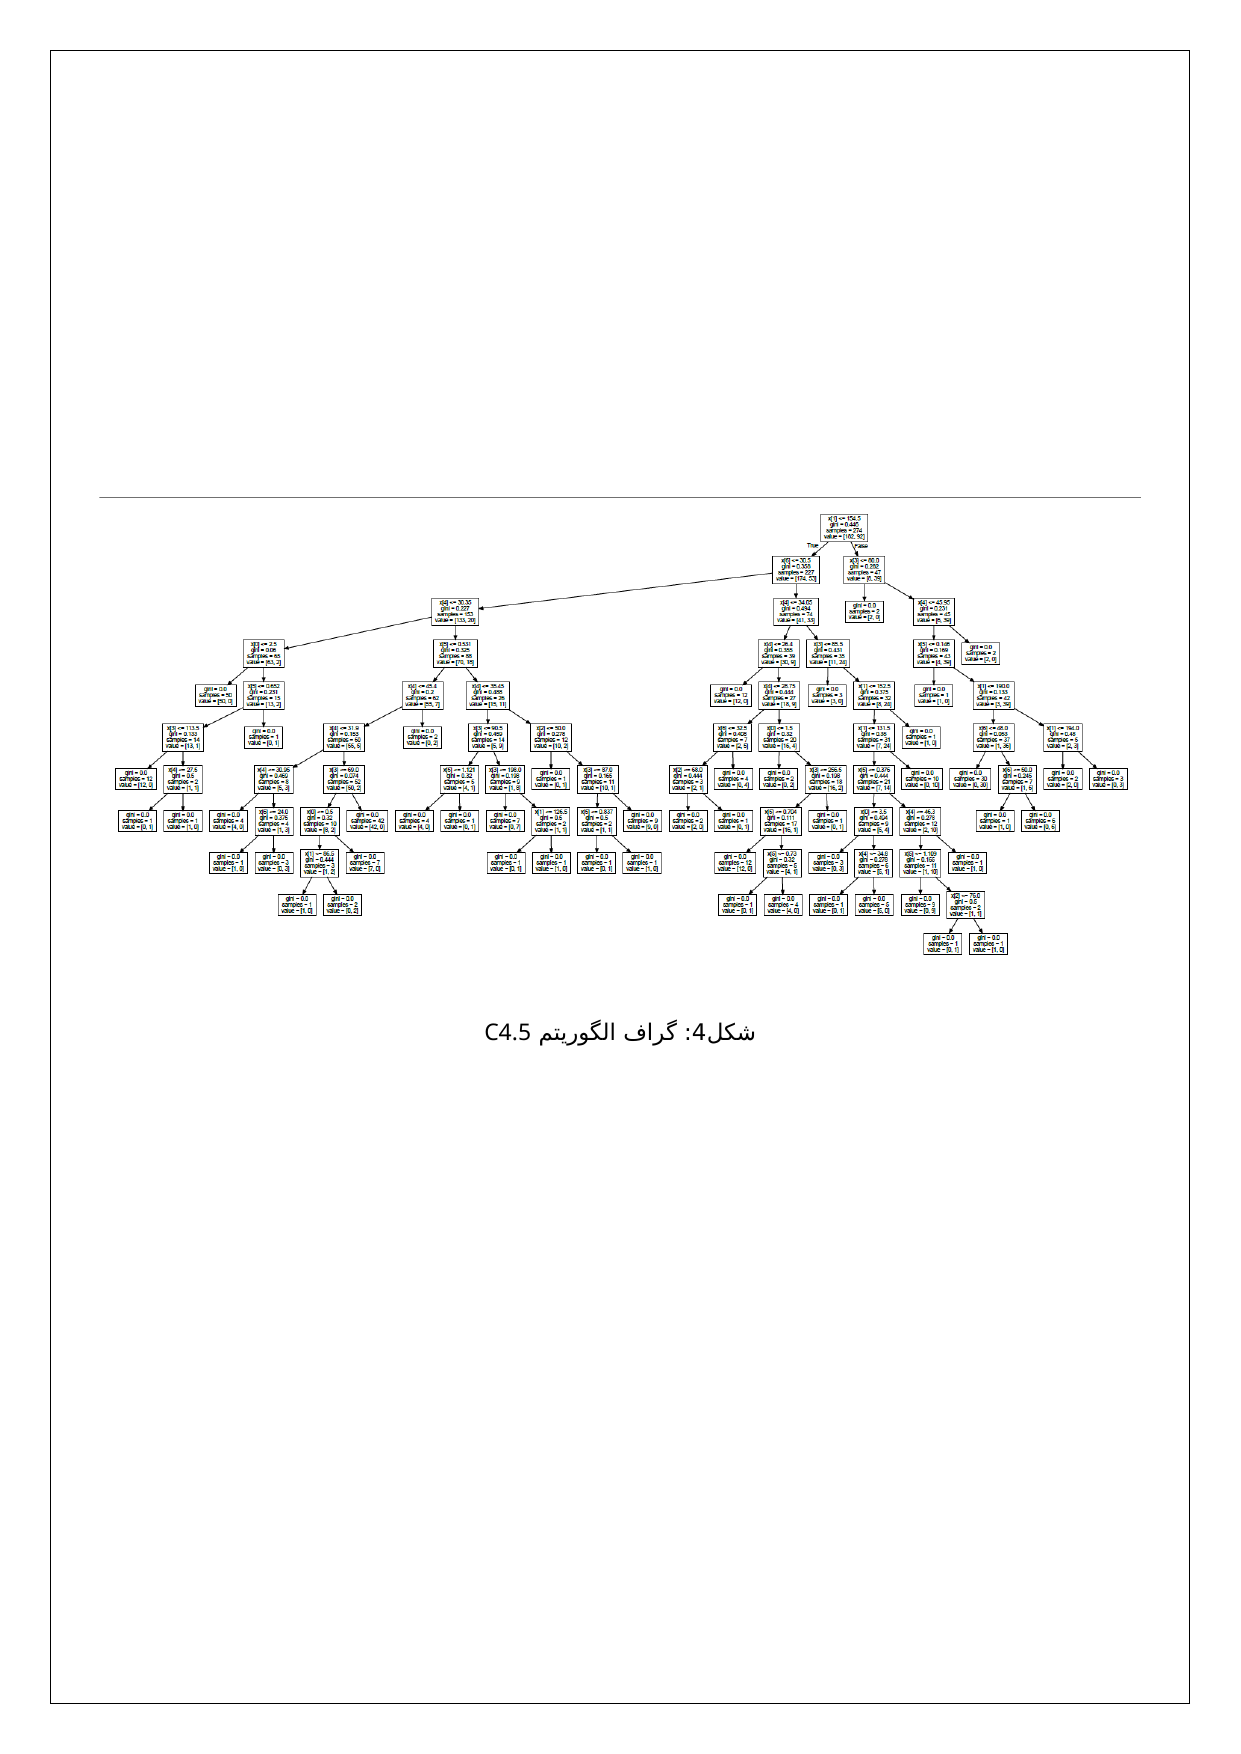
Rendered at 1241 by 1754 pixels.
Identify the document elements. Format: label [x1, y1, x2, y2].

picture [99, 497, 1141, 970]
